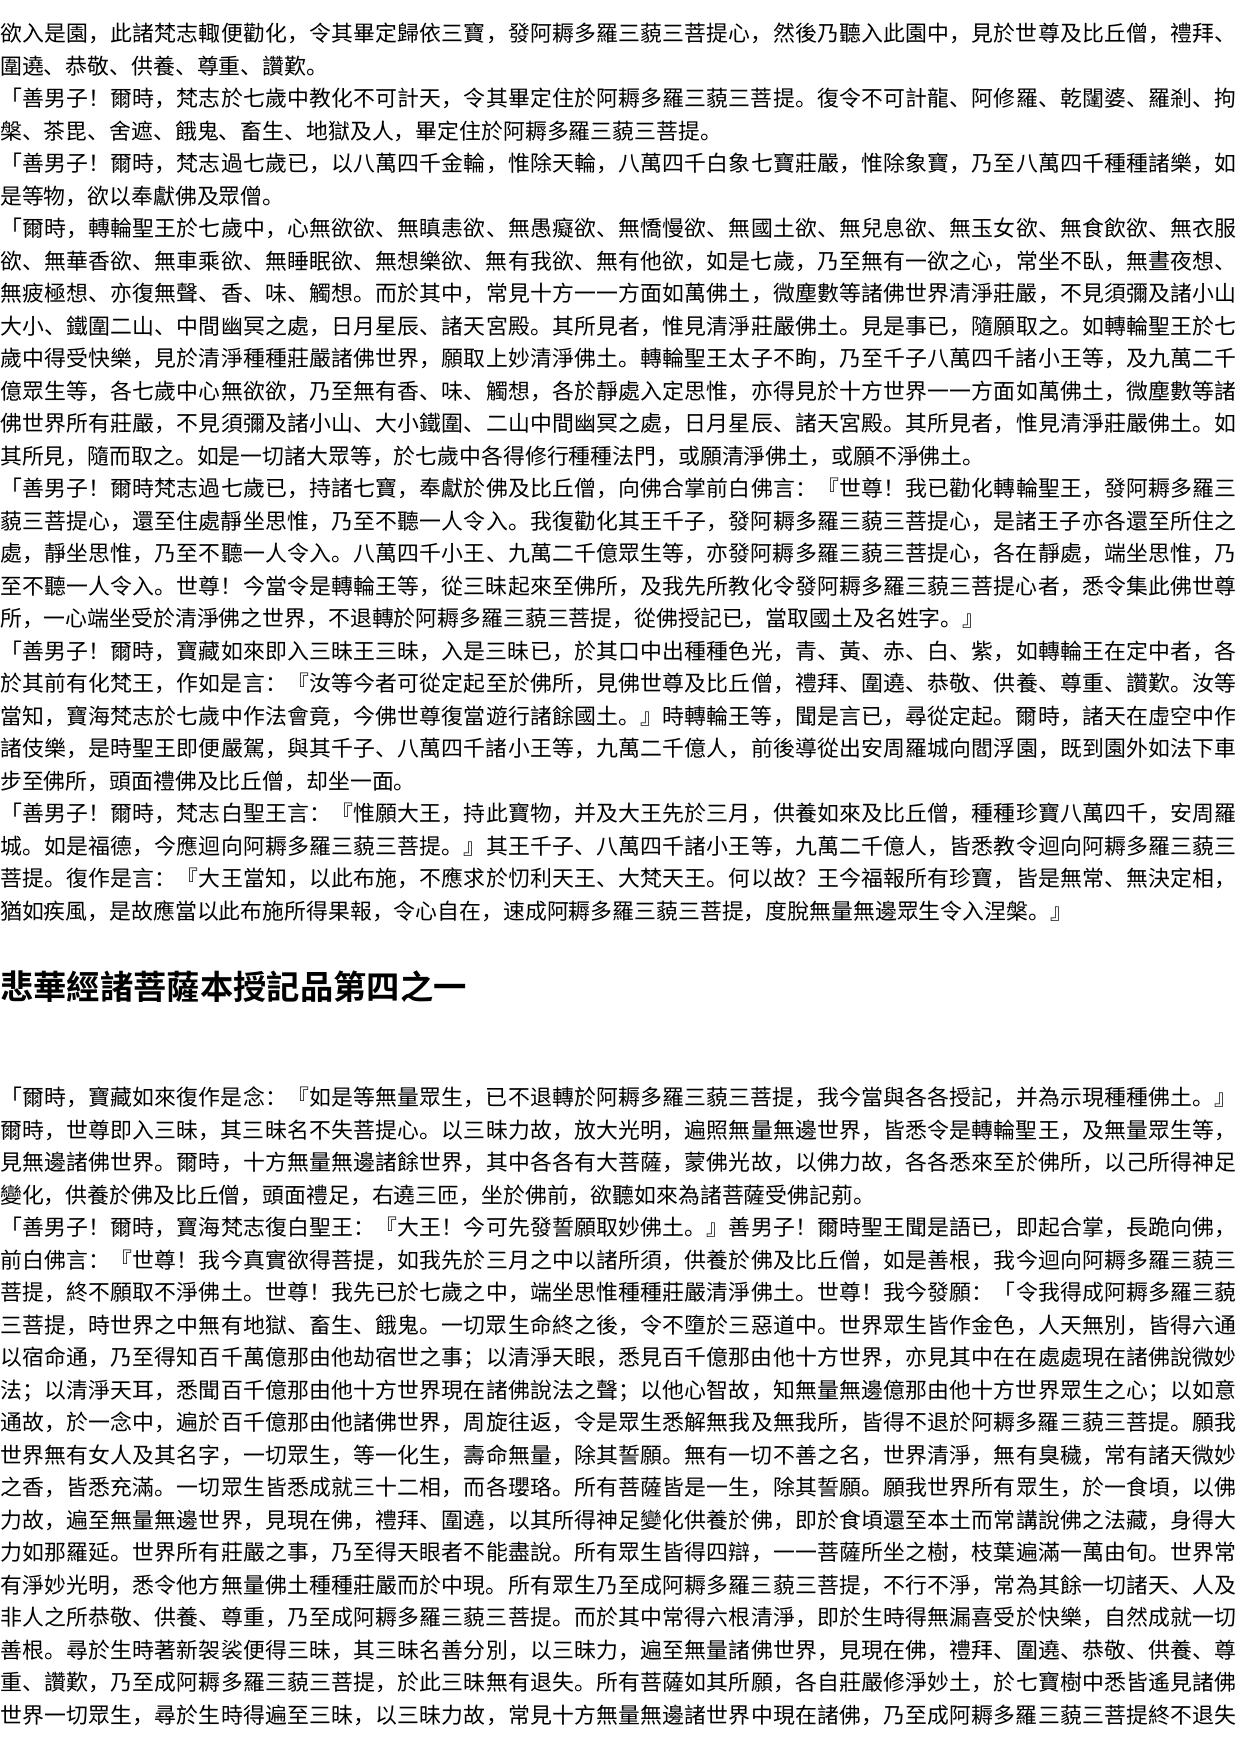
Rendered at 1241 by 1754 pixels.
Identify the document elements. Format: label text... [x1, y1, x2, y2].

text 「善男子！爾時，梵志於七歲中教化不可計天，令其畢定住於阿耨多羅三藐三菩提。復令不可計龍、阿修羅、乾闥婆、羅剎、拘槃、茶毘、舍遮、餓鬼、畜生、地獄及人，畢定住於阿耨多羅三藐三菩提。 [0, 81, 1240, 146]
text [0, 1210, 1240, 1730]
text 「善男子！爾時，梵志過七歲已，以八萬四千金輪，惟除天輪，八萬四千白象七寶莊嚴，惟除象寶，乃至八萬四千種種諸樂，如是等物，欲以奉獻佛及眾僧。 [0, 146, 1240, 211]
subtitle 悲華經諸菩薩本授記品第四之一 [0, 953, 1240, 1018]
text 「爾時，轉輪聖王於七歲中，心無欲欲、無瞋恚欲、無愚癡欲、無憍慢欲、無國土欲、無兒息欲、無玉女欲、無食飲欲、無衣服欲、無華香欲、無車乘欲、無睡眠欲、無想樂欲、無有我欲、無有他欲，如是七歲，乃至無有一欲之心，常坐不臥，無晝夜想、無疲極想、亦復無聲、香、味、觸想。而於其中，常見十方一一方面如萬佛土，微塵數等諸佛世界清淨莊嚴，不見須彌及諸小山大小、鐵圍二山、中間幽冥之處，日月星辰、諸天宮殿。其所見者，惟見清淨莊嚴佛土。見是事已，隨願取之。如轉輪聖王於七歲中得受快樂，見於清淨種種莊嚴諸佛世界，願取上妙清淨佛土。轉輪聖王太子不眴，乃至千子八萬四千諸小王等，及九萬二千億眾生等，各七歲中心無欲欲，乃至無有香、味、觸想，各於靜處入定思惟，亦得見於十方世界一一方面如萬佛土，微塵數等諸佛世界所有莊嚴，不見須彌及諸小山、大小鐵圍、二山中間幽冥之處，日月星辰、諸天宮殿。其所見者，惟見清淨莊嚴佛土。如其所見，隨而取之。如是一切諸大眾等，於七歲中各得修行種種法門，或願清淨佛土，或願不淨佛土。 [0, 211, 1240, 471]
text 「善男子！爾時梵志過七歲已，持諸七寶，奉獻於佛及比丘僧，向佛合掌前白佛言：『世尊！我已勸化轉輪聖王，發阿耨多羅三藐三菩提心，還至住處靜坐思惟，乃至不聽一人令入。我復勸化其王千子，發阿耨多羅三藐三菩提心，是諸王子亦各還至所住之處，靜坐思惟，乃至不聽一人令入。八萬四千小王、九萬二千億眾生等，亦發阿耨多羅三藐三菩提心，各在靜處，端坐思惟，乃至不聽一人令入。世尊！今當令是轉輪王等，從三昧起來至佛所，及我先所教化令發阿耨多羅三藐三菩提心者，悉令集此佛世尊所，一心端坐受於清淨佛之世界，不退轉於阿耨多羅三藐三菩提，從佛授記已，當取國土及名姓字。』 [0, 471, 1240, 633]
text 「善男子！爾時，梵志白聖王言：『惟願大王，持此寶物，并及大王先於三月，供養如來及比丘僧，種種珍寶八萬四千，安周羅城。如是福德，今應迴向阿耨多羅三藐三菩提。』其王千子、八萬四千諸小王等，九萬二千億人，皆悉教令迴向阿耨多羅三藐三菩提。復作是言：『大王當知，以此布施，不應求於忉利天王、大梵天王。何以故？王今福報所有珍寶，皆是無常、無決定相，猶如疾風，是故應當以此布施所得果報，令心自在，速成阿耨多羅三藐三菩提，度脫無量無邊眾生令入涅槃。』 [0, 796, 1240, 926]
text 「爾時，寶藏如來復作是念：『如是等無量眾生，已不退轉於阿耨多羅三藐三菩提，我今當與各各授記，并為示現種種佛土。』爾時，世尊即入三昧，其三昧名不失菩提心。以三昧力故，放大光明，遍照無量無邊世界，皆悉令是轉輪聖王，及無量眾生等，見無邊諸佛世界。爾時，十方無量無邊諸餘世界，其中各各有大菩薩，蒙佛光故，以佛力故，各各悉來至於佛所，以己所得神足變化，供養於佛及比丘僧，頭面禮足，右遶三匝，坐於佛前，欲聽如來為諸菩薩受佛記莂。 [0, 1080, 1240, 1210]
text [0, 16, 1240, 81]
text 「善男子！爾時，寶藏如來即入三昧王三昧，入是三昧已，於其口中出種種色光，青、黃、赤、白、紫，如轉輪王在定中者，各於其前有化梵王，作如是言：『汝等今者可從定起至於佛所，見佛世尊及比丘僧，禮拜、圍遶、恭敬、供養、尊重、讚歎。汝等當知，寶海梵志於七歲中作法會竟，今佛世尊復當遊行諸餘國土。』時轉輪王等，聞是言已，尋從定起。爾時，諸天在虛空中作諸伎樂，是時聖王即便嚴駕，與其千子、八萬四千諸小王等，九萬二千億人，前後導從出安周羅城向閻浮園，既到園外如法下車，步至佛所，頭面禮佛及比丘僧，却坐一面。 [0, 633, 1240, 796]
